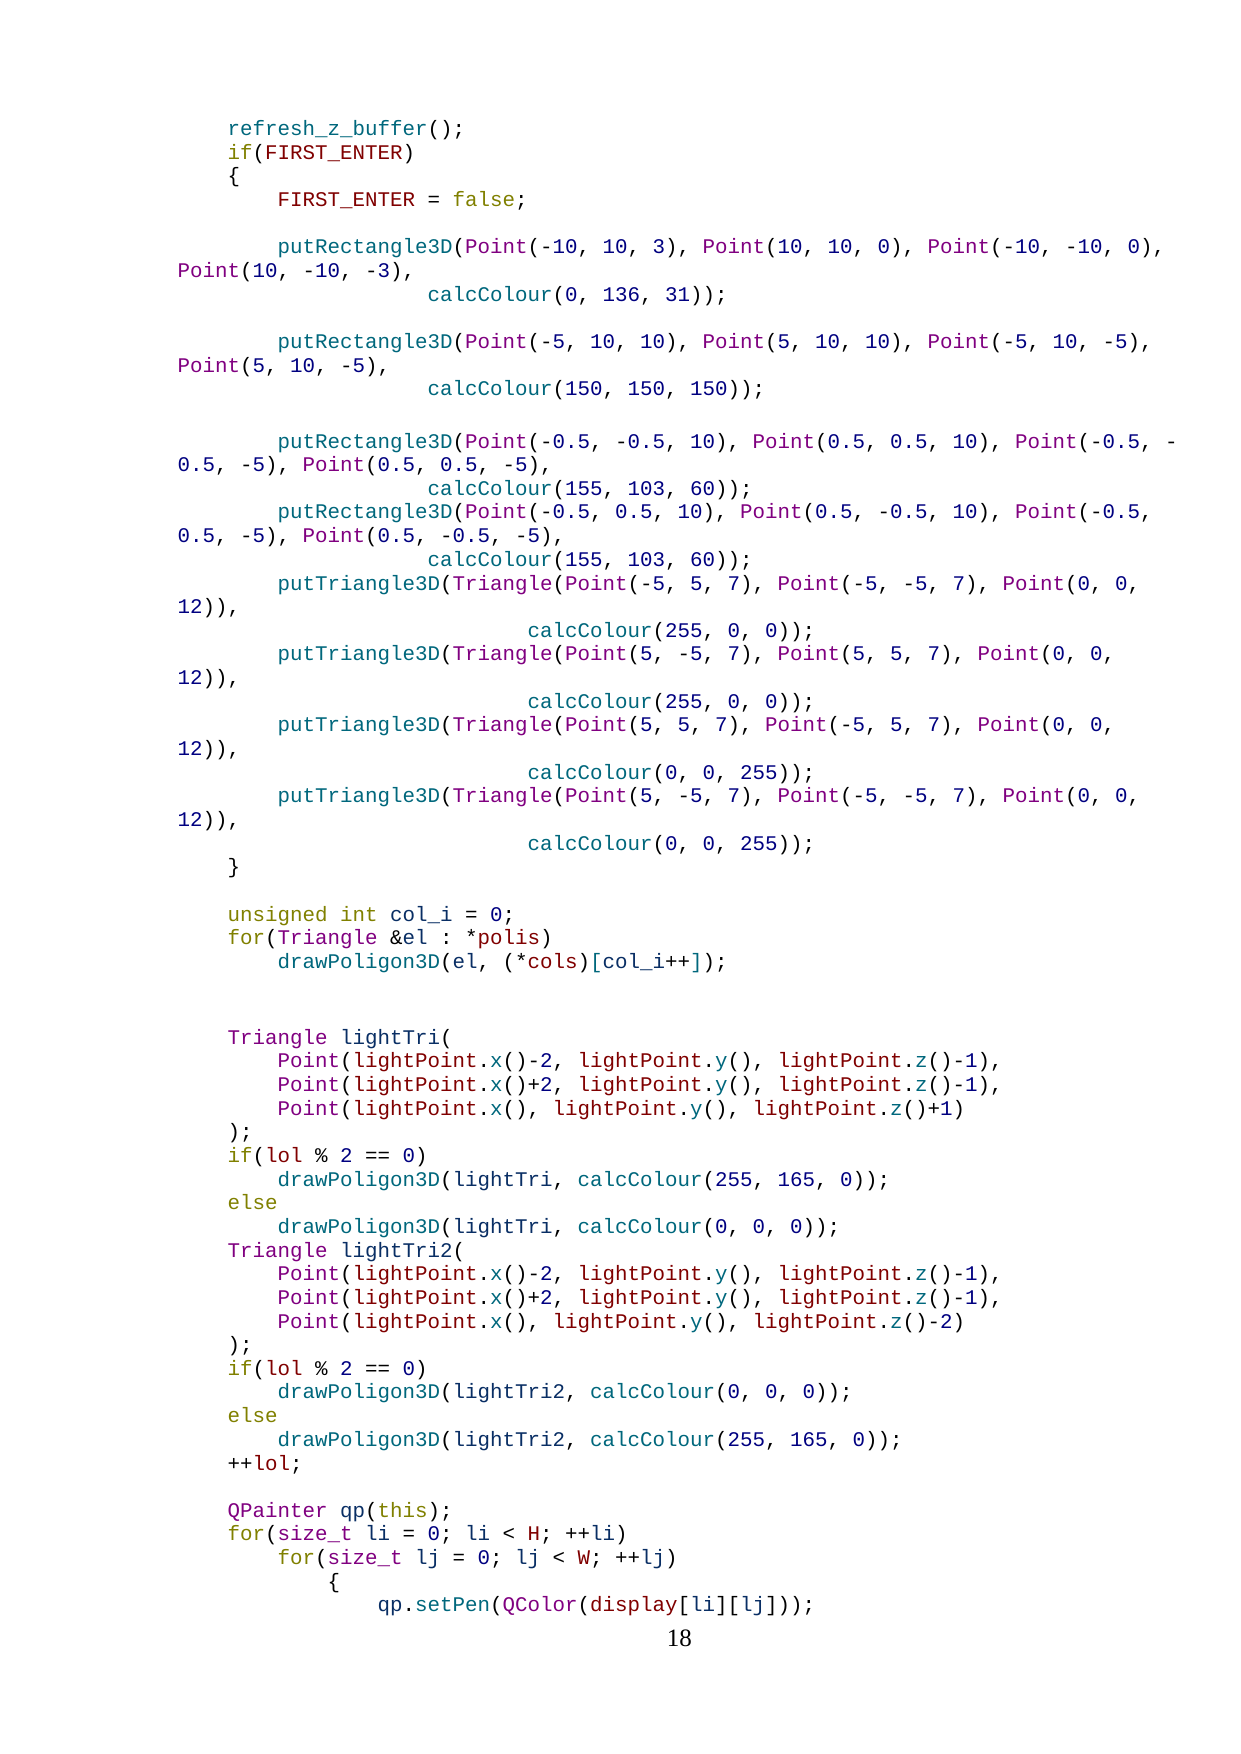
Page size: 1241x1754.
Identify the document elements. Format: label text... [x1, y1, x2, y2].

text putTriangle3D(Triangle(Point(-5, 5, 7), Point(-5, -5, 7), Point(0, 0, 12)), [177, 572, 1181, 620]
text putTriangle3D(Triangle(Point(5, -5, 7), Point(5, 5, 7), Point(0, 0, 12)), [177, 643, 1181, 691]
text putRectangle3D(Point(-0.5, -0.5, 10), Point(0.5, 0.5, 10), Point(-0.5, -0.5, -5), Point(0.5, 0.5, -5), [177, 431, 1181, 478]
text for(size_t li = 0; li < H; ++li) [177, 1523, 1181, 1547]
text refresh_z_buffer(); [177, 118, 1181, 142]
text { [177, 165, 1181, 189]
text putRectangle3D(Point(-10, 10, 3), Point(10, 10, 0), Point(-10, -10, 0), Point(10, -10, -3), [177, 236, 1181, 284]
text Point(lightPoint.x()+2, lightPoint.y(), lightPoint.z()-1), [177, 1287, 1181, 1311]
text Point(lightPoint.x(), lightPoint.y(), lightPoint.z()-2) [177, 1311, 1181, 1334]
text Point(lightPoint.x()+2, lightPoint.y(), lightPoint.z()-1), [177, 1074, 1181, 1098]
text } [177, 856, 1181, 880]
text calcColour(155, 103, 60)); [177, 478, 1181, 502]
text if(lol % 2 == 0) [177, 1358, 1181, 1382]
text else [177, 1405, 1181, 1429]
text Point(lightPoint.x(), lightPoint.y(), lightPoint.z()+1) [177, 1098, 1181, 1121]
text QPainter qp(this); [177, 1500, 1181, 1523]
text putTriangle3D(Triangle(Point(5, -5, 7), Point(-5, -5, 7), Point(0, 0, 12)), [177, 785, 1181, 833]
text drawPoligon3D(lightTri2, calcColour(0, 0, 0)); [177, 1382, 1181, 1405]
text ); [177, 1121, 1181, 1145]
text calcColour(0, 0, 255)); [177, 762, 1181, 785]
text for(Triangle &el : *polis) [177, 927, 1181, 951]
text ++lol; [177, 1452, 1181, 1476]
text calcColour(155, 103, 60)); [177, 549, 1181, 572]
text Triangle lightTri2( [177, 1240, 1181, 1263]
text if(FIRST_ENTER) [177, 142, 1181, 165]
text calcColour(255, 0, 0)); [177, 620, 1181, 643]
text unsigned int col_i = 0; [177, 903, 1181, 927]
text else [177, 1192, 1181, 1216]
text qp.setPen(QColor(display[li][lj])); [177, 1594, 1181, 1618]
text putTriangle3D(Triangle(Point(5, 5, 7), Point(-5, 5, 7), Point(0, 0, 12)), [177, 714, 1181, 762]
text drawPoligon3D(lightTri, calcColour(0, 0, 0)); [177, 1216, 1181, 1240]
text calcColour(0, 136, 31)); [177, 284, 1181, 307]
text calcColour(150, 150, 150)); [177, 378, 1181, 402]
text drawPoligon3D(lightTri, calcColour(255, 165, 0)); [177, 1169, 1181, 1192]
text Triangle lightTri( [177, 1027, 1181, 1051]
text calcColour(0, 0, 255)); [177, 833, 1181, 856]
text calcColour(255, 0, 0)); [177, 691, 1181, 714]
text Point(lightPoint.x()-2, lightPoint.y(), lightPoint.z()-1), [177, 1051, 1181, 1074]
text ); [177, 1334, 1181, 1358]
text for(size_t lj = 0; lj < W; ++lj) [177, 1547, 1181, 1571]
text { [177, 1571, 1181, 1594]
text putRectangle3D(Point(-0.5, 0.5, 10), Point(0.5, -0.5, 10), Point(-0.5, 0.5, -5), Point(0.5, -0.5, -5), [177, 502, 1181, 549]
text drawPoligon3D(el, (*cols)[col_i++]); [177, 951, 1181, 974]
text drawPoligon3D(lightTri2, calcColour(255, 165, 0)); [177, 1429, 1181, 1452]
text if(lol % 2 == 0) [177, 1145, 1181, 1169]
text Point(lightPoint.x()-2, lightPoint.y(), lightPoint.z()-1), [177, 1263, 1181, 1287]
text putRectangle3D(Point(-5, 10, 10), Point(5, 10, 10), Point(-5, 10, -5), Point(5, 10, -5), [177, 331, 1181, 378]
text FIRST_ENTER = false; [177, 189, 1181, 213]
